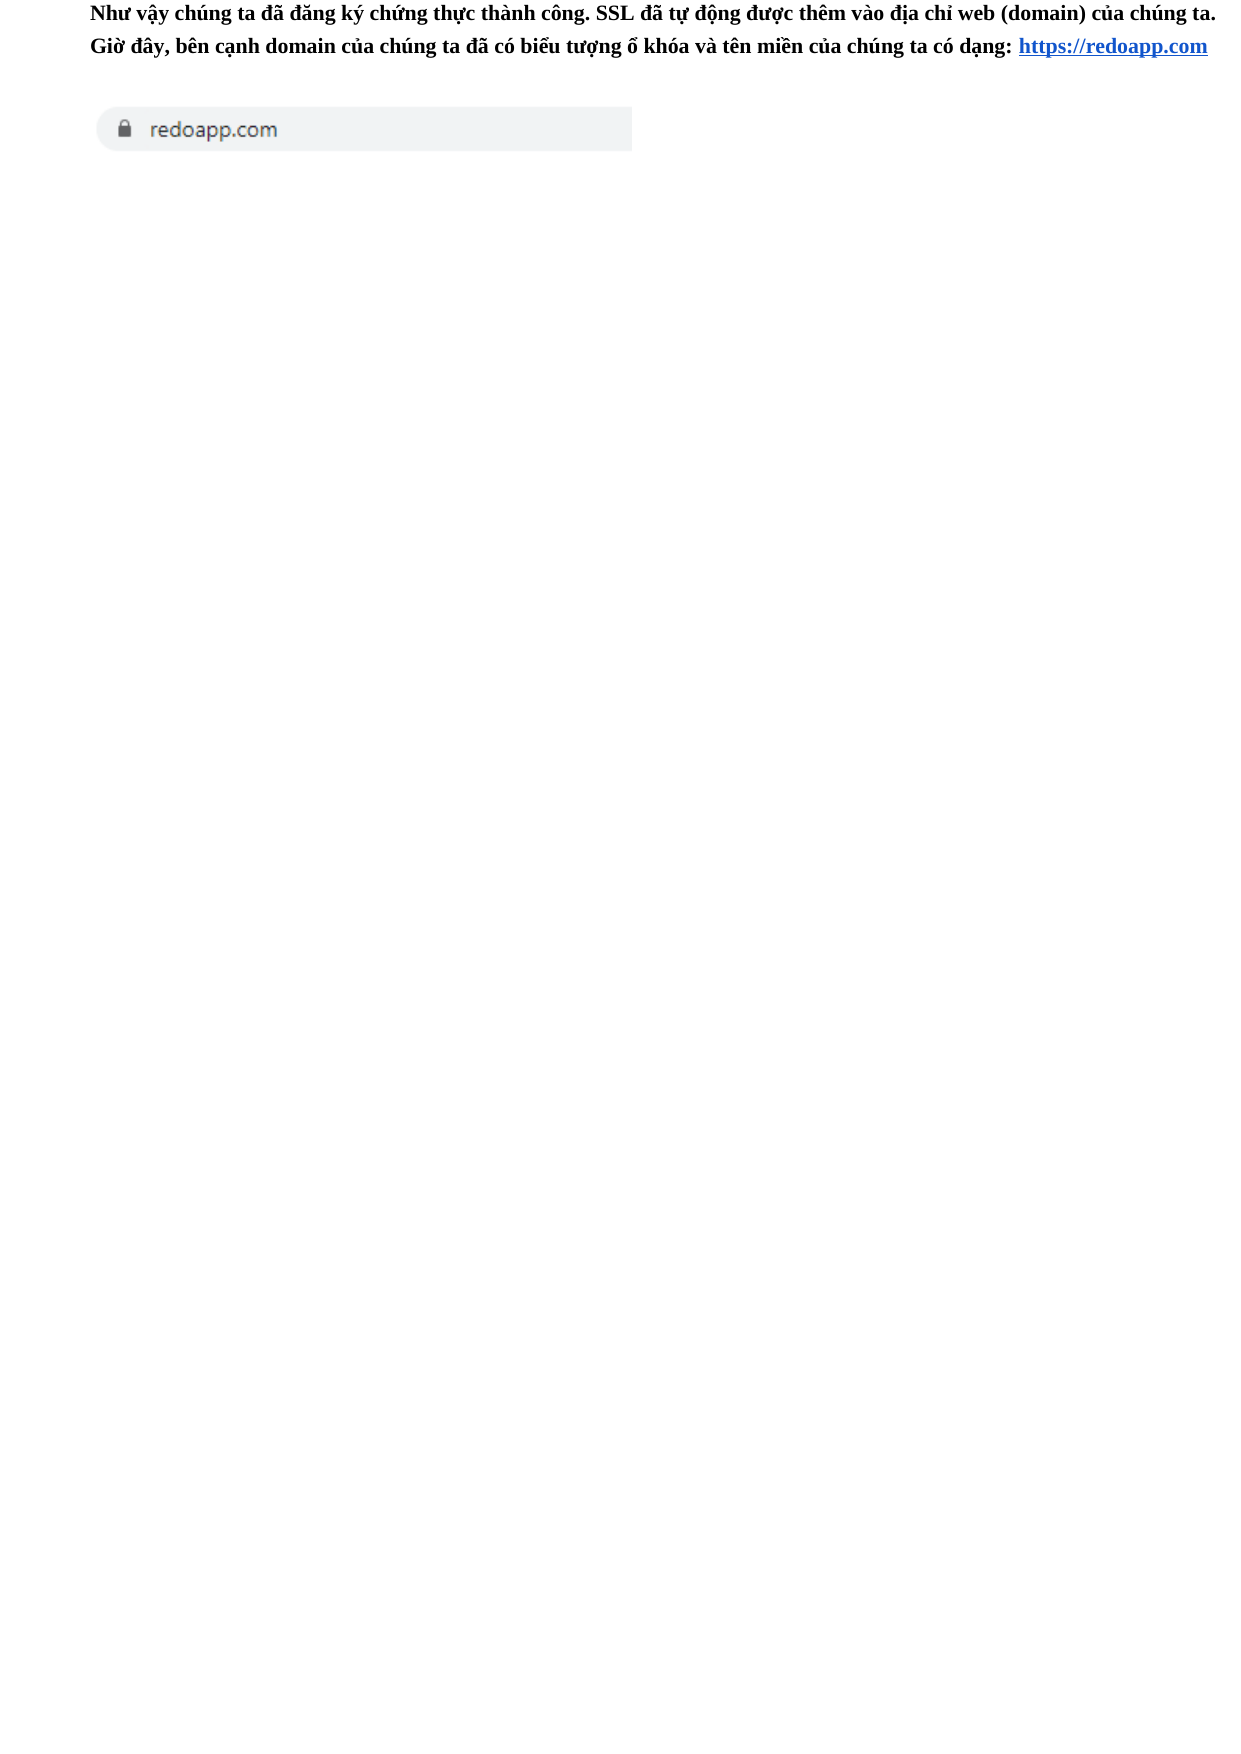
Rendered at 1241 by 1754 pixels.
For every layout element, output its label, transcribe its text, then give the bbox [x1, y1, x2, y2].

picture [89, 104, 632, 156]
text Như vậy chúng ta đã đăng ký chứng thực thành công. SSL đã tự động được thêm vào địa chỉ web (domain) của chúng ta. Giờ đây, bên cạnh domain của chúng ta đã có biểu tượng ổ khóa và tên miền của chúng ta có dạng: https://redoapp.com [90, 0, 1224, 59]
